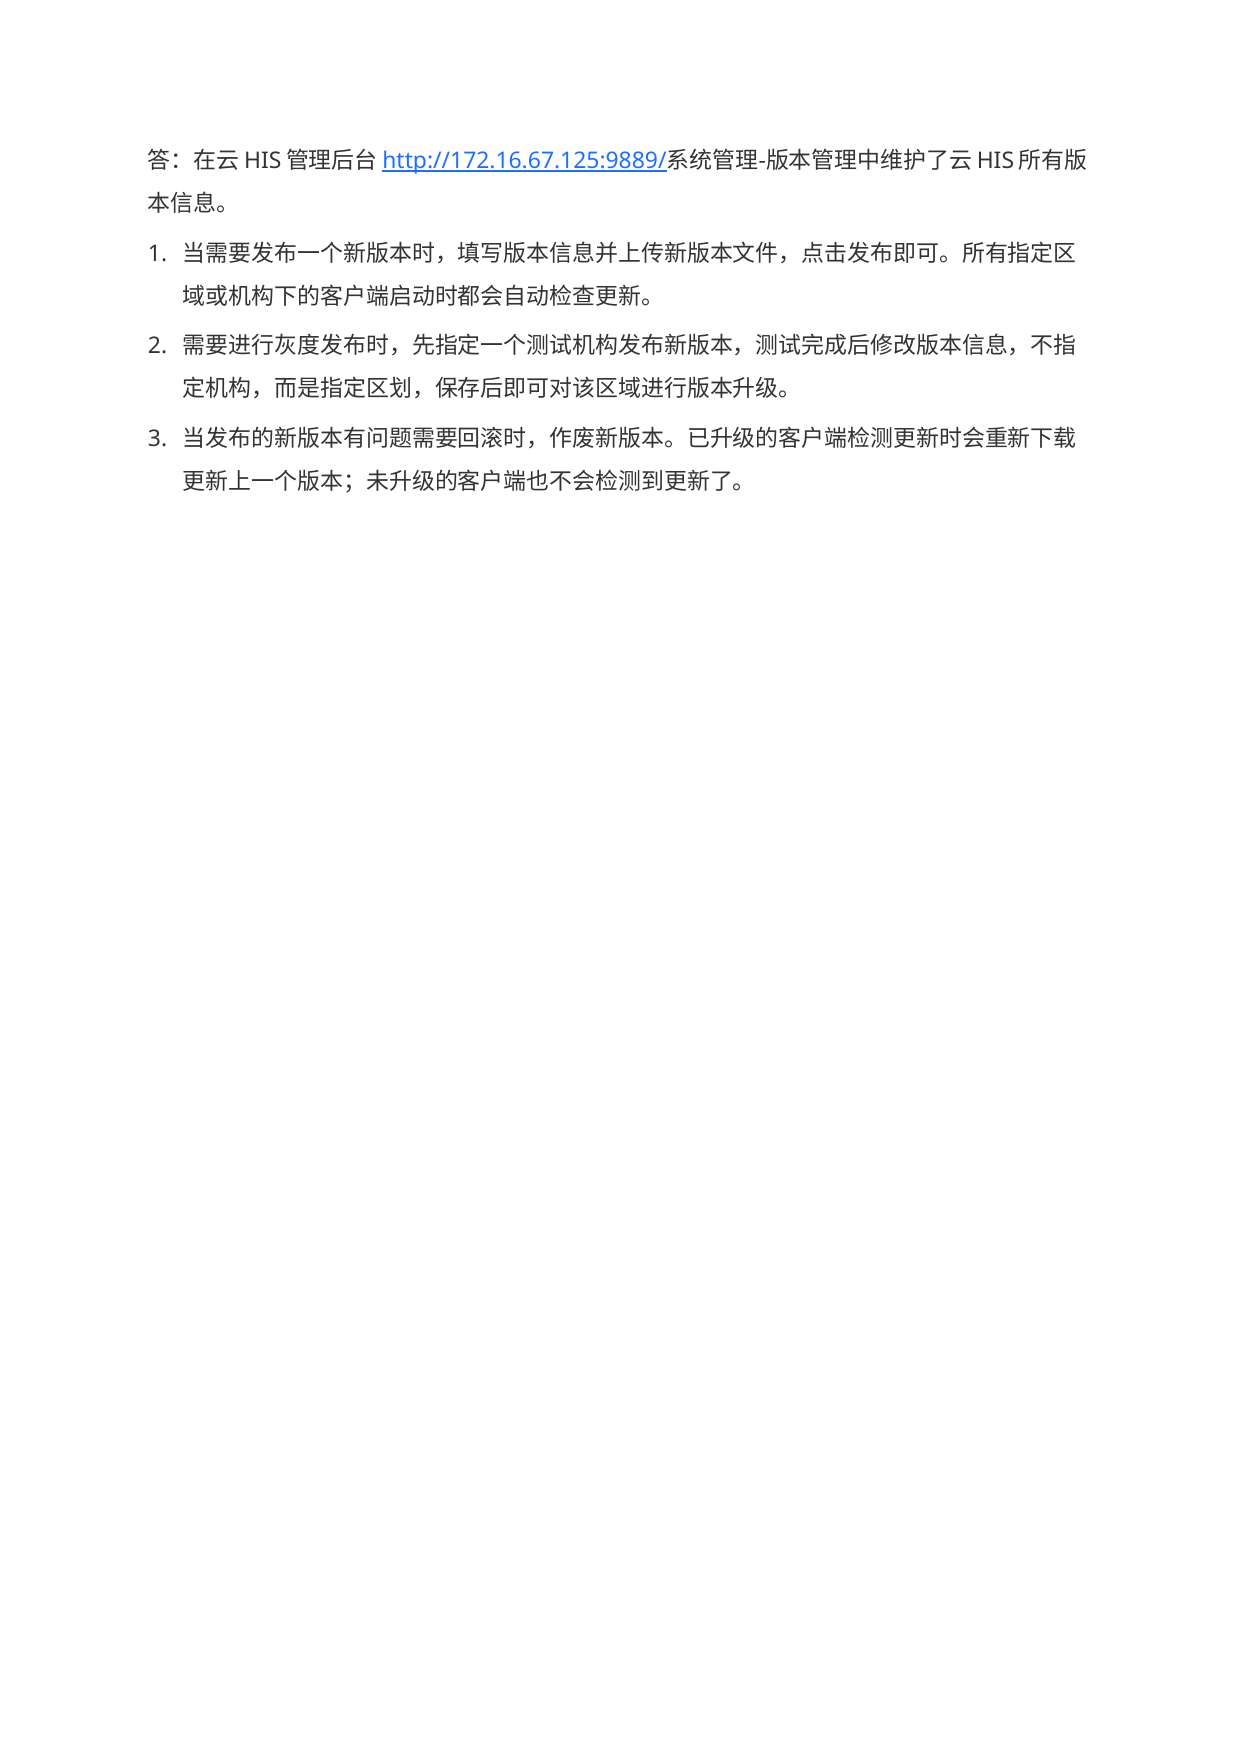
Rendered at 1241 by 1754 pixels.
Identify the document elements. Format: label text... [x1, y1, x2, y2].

list 当发布的新版本有问题需要回滚时，作废新版本。已升级的客户端检测更新时会重新下载更新上一个版本；未升级的客户端也不会检测到更新了。 [148, 419, 1093, 496]
list 需要进行灰度发布时，先指定一个测试机构发布新版本，测试完成后修改版本信息，不指定机构，而是指定区划，保存后即可对该区域进行版本升级。 [148, 327, 1093, 403]
list 当需要发布一个新版本时，填写版本信息并上传新版本文件，点击发布即可。所有指定区域或机构下的客户端启动时都会自动检查更新。 [148, 234, 1093, 311]
text 答：在云HIS管理后台http://172.16.67.125:9889/系统管理-版本管理中维护了云HIS所有版本信息。 [148, 142, 1093, 218]
